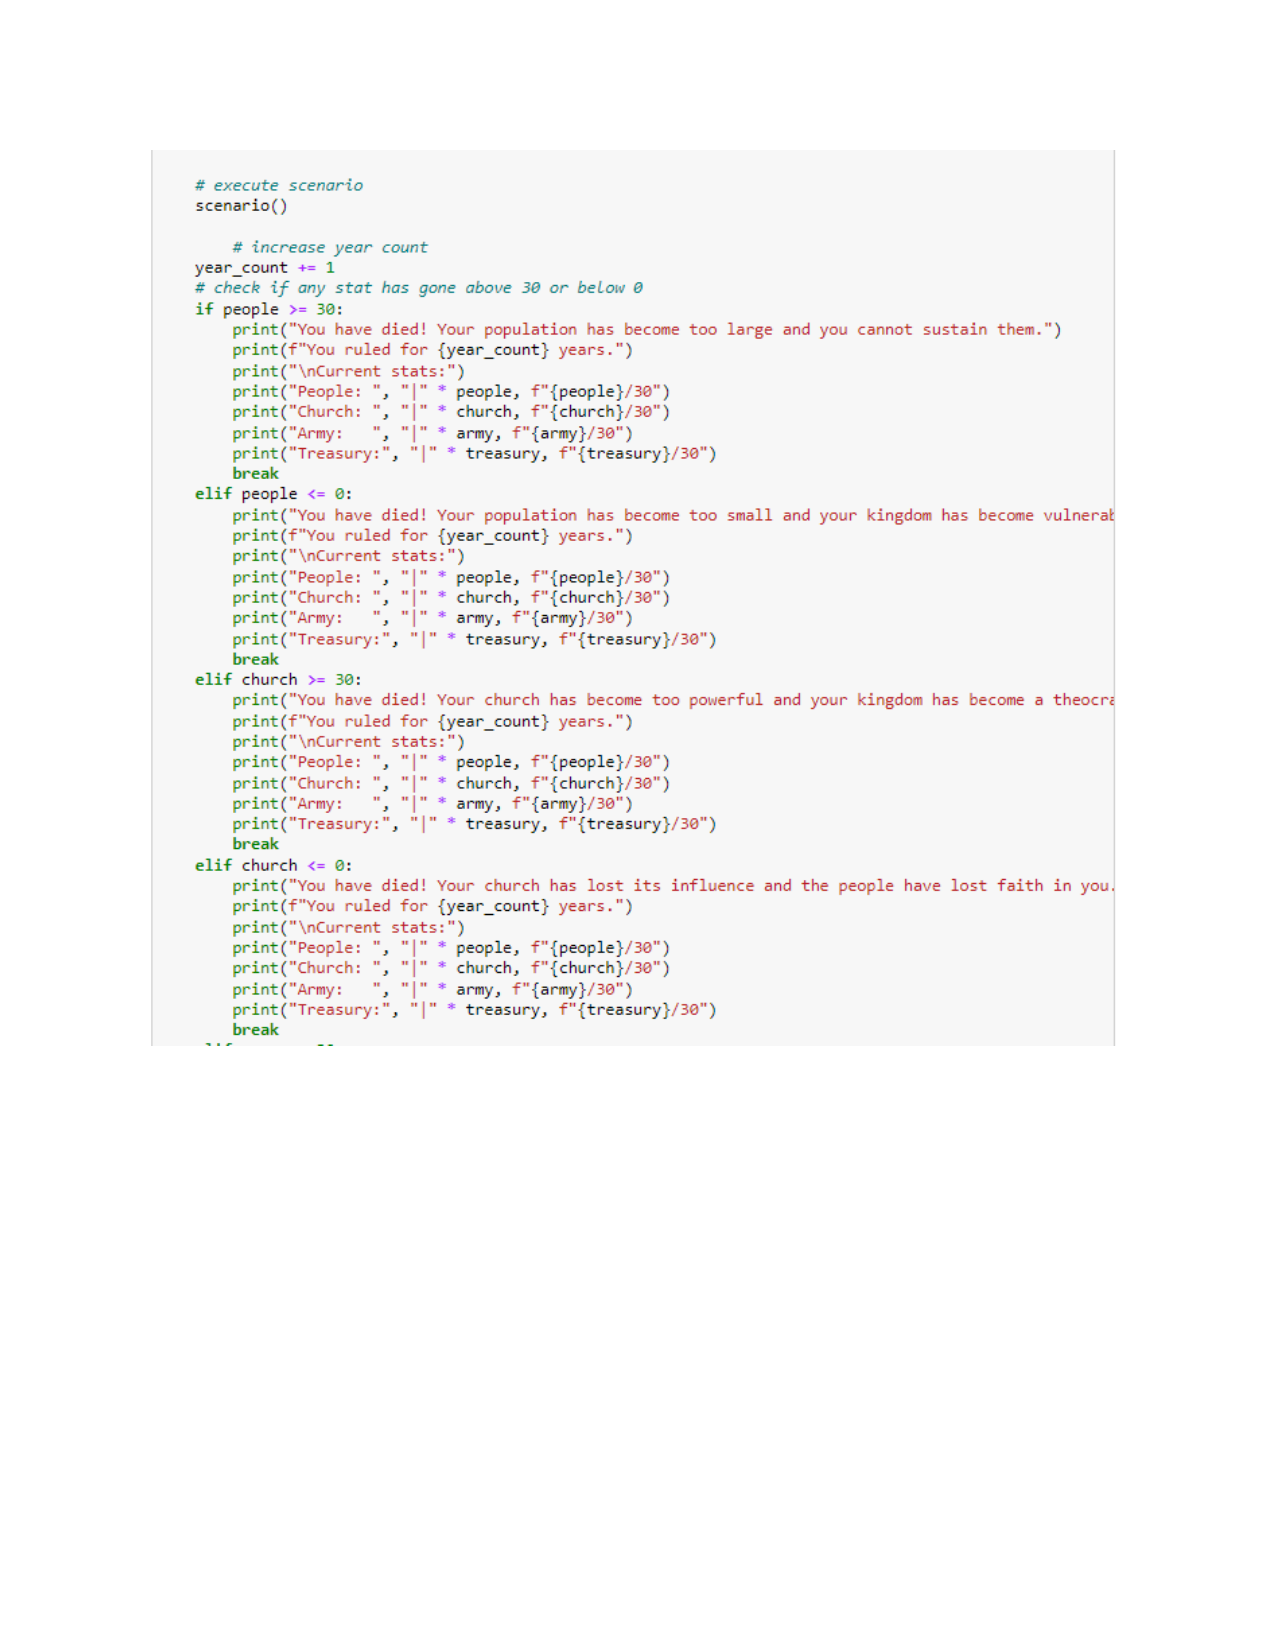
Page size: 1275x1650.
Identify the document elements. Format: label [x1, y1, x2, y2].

picture [150, 150, 1125, 1046]
